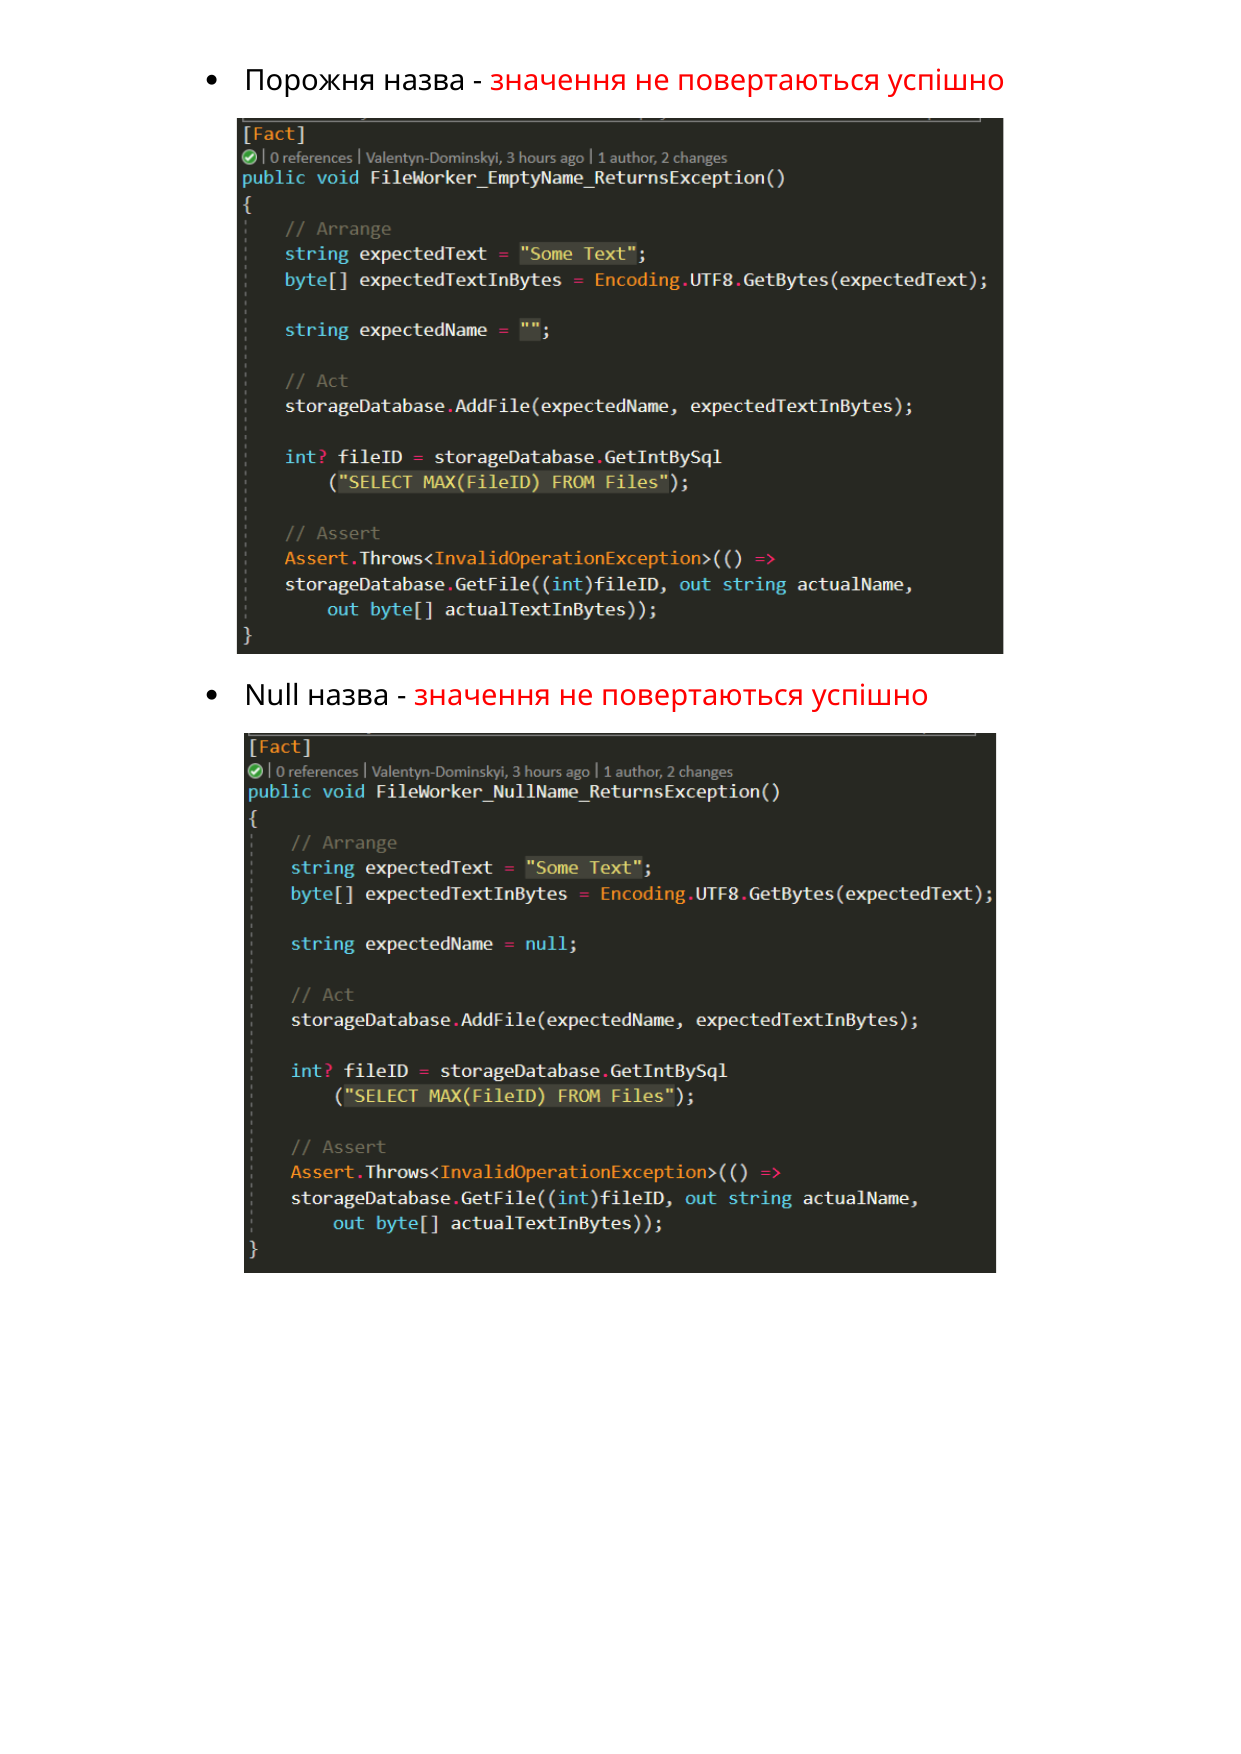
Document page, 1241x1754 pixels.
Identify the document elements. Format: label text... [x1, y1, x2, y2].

picture [236, 118, 1004, 654]
picture [244, 733, 997, 1273]
list Null назва - значення не повертаються успішно [207, 674, 1181, 713]
list Порожня назва - значення не повертаються успішно [207, 59, 1181, 99]
